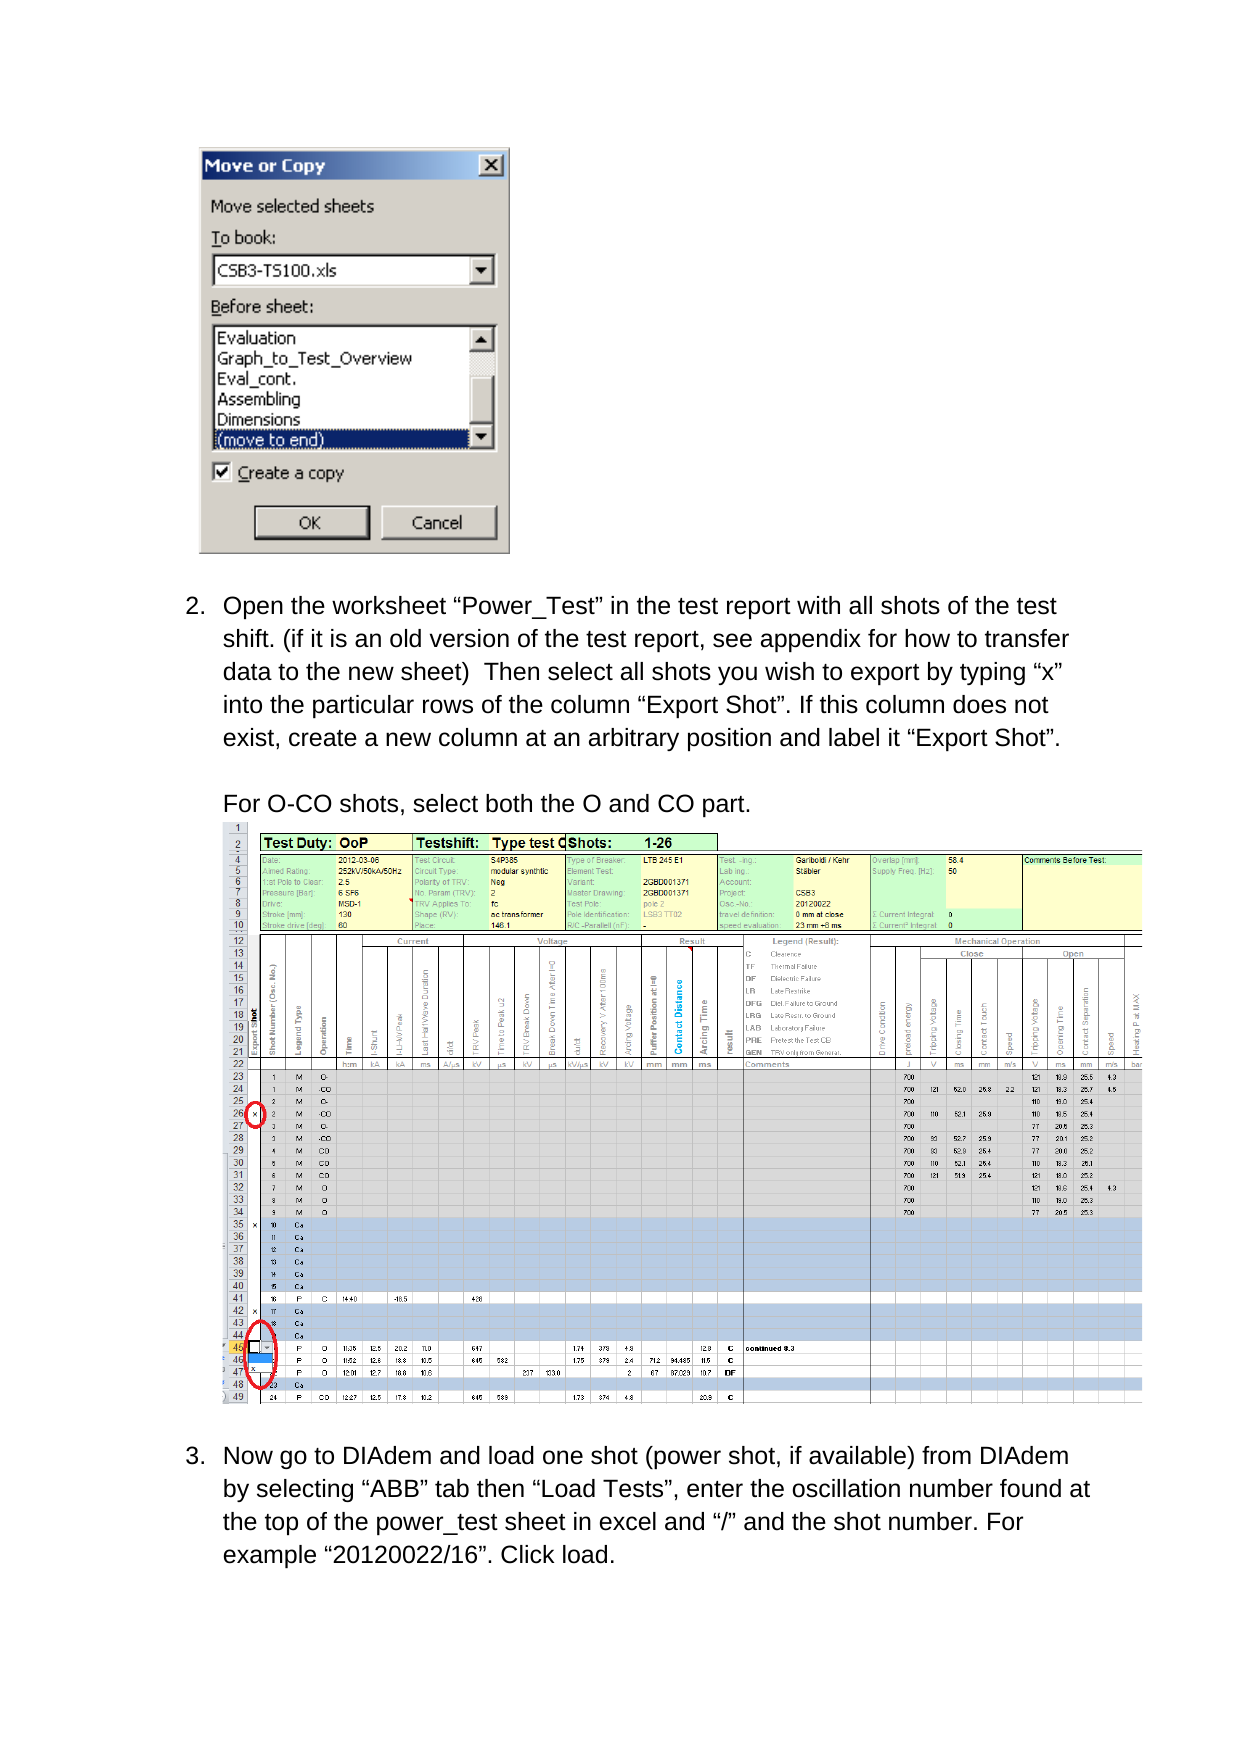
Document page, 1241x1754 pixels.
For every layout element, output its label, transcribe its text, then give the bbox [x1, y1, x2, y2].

picture [222, 822, 1143, 1404]
list Open the worksheet “Power_Test” in the test report with all shots of the test shift. (if it is an old version of the test report, see appendix for how to transfer data to the new sheet) Then select all shots you wish to export by typing “x” into the particular rows of the column “Export Shot”. If this column does not exist, create a new column at an arbitrary position and label it “Export Shot”. [185, 591, 1093, 752]
list Now go to DIAdem and load one shot (power shot, if available) from DIAdem by selecting “ABB” tab then “Load Tests”, enter the oscillation number found at the top of the power_test sheet in excel and “/” and the shot number. For example “20120022/16”. Click load. [185, 1441, 1093, 1568]
list For O-CO shots, select both the O and CO part. [223, 789, 1093, 818]
